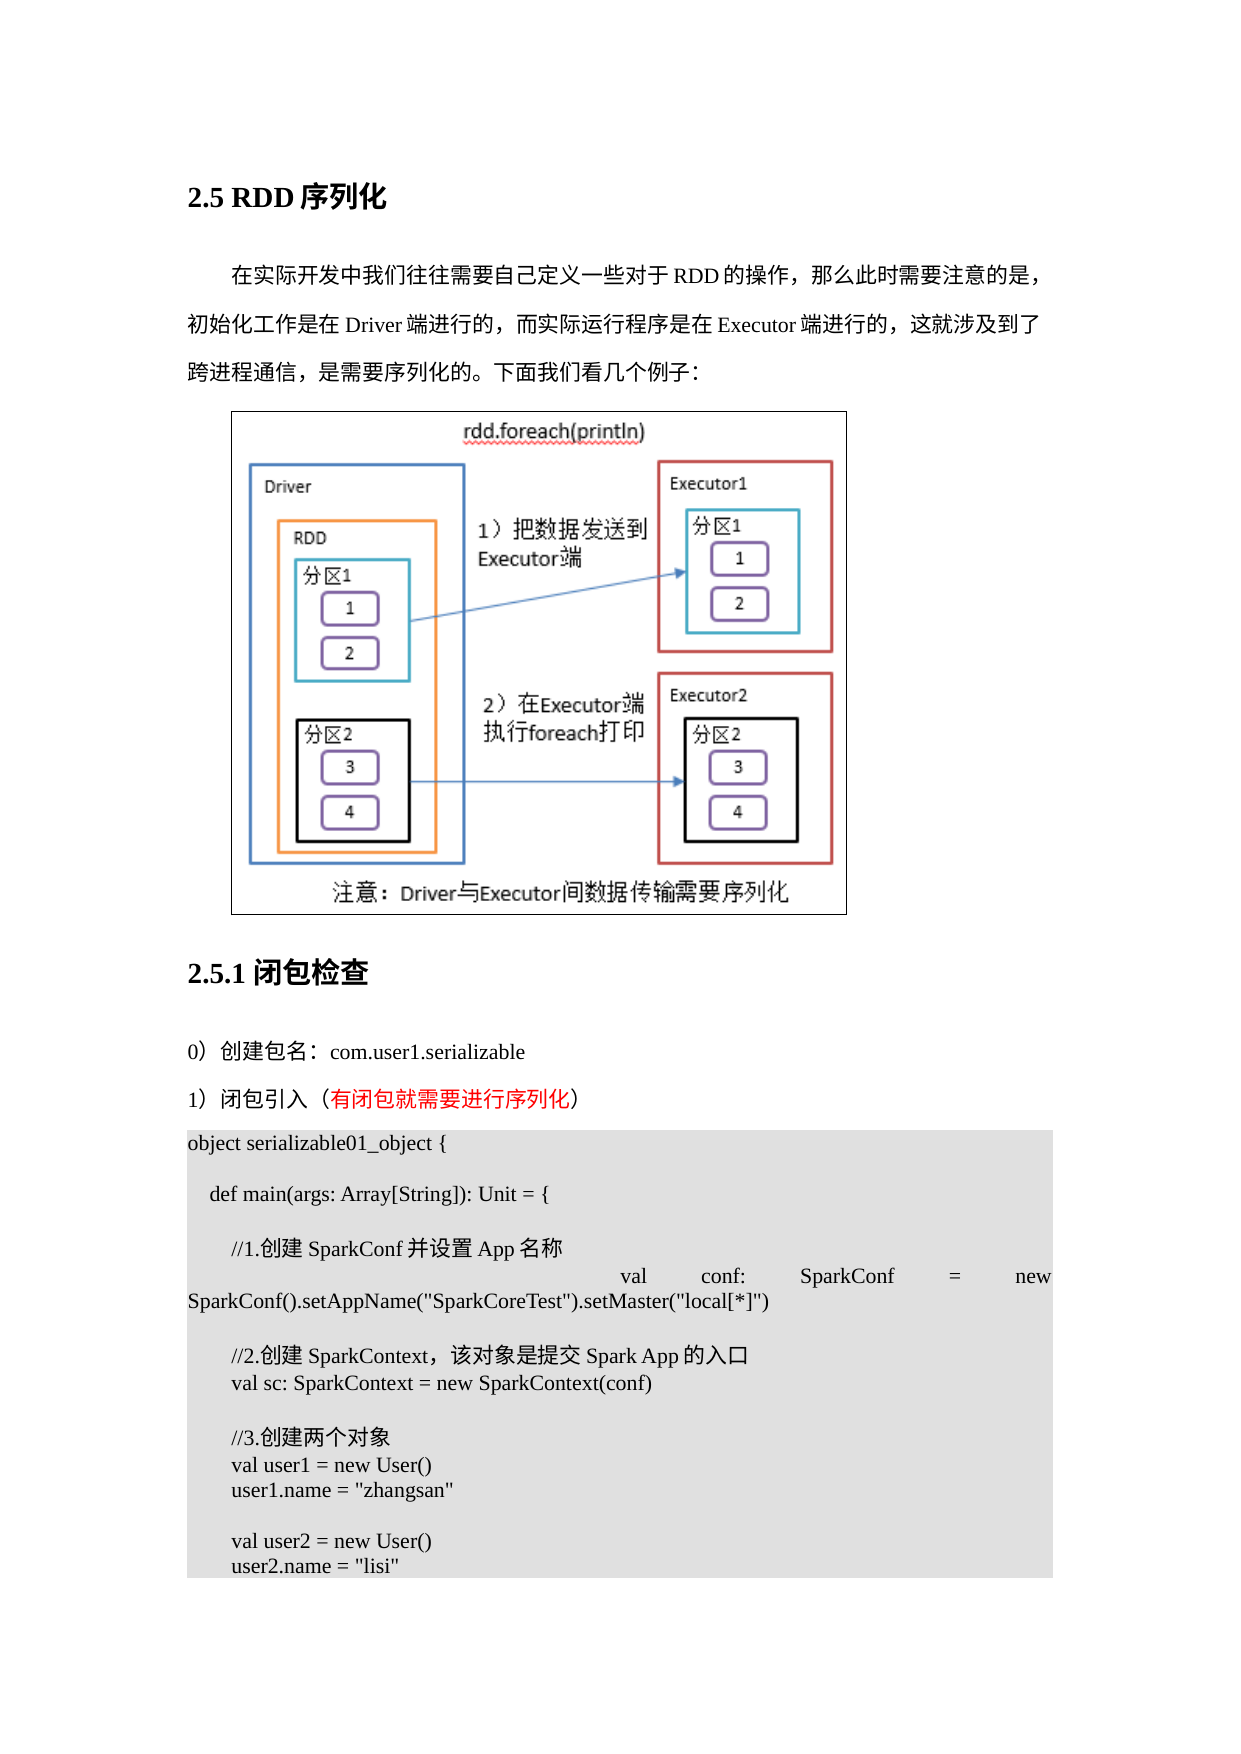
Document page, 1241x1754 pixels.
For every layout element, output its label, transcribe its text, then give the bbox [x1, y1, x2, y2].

text val user1 = new User() [187, 1452, 1053, 1477]
text user2.name = "lisi" [187, 1553, 1053, 1578]
subtitle 2.5 RDD序列化 [187, 162, 1053, 227]
text //1.创建SparkConf并设置App名称 [187, 1231, 1053, 1263]
text 在实际开发中我们往往需要自己定义一些对于RDD的操作，那么此时需要注意的是，初始化工作是在Driver端进行的，而实际运行程序是在Executor端进行的，这就涉及到了跨进程通信，是需要序列化的。下面我们看几个例子： [187, 257, 1053, 387]
text 0）创建包名：com.user1.serializable [187, 1033, 1053, 1066]
text //2.创建SparkContext，该对象是提交Spark App的入口 [187, 1338, 1053, 1370]
text def main(args: Array[String]): Unit = { [187, 1181, 1053, 1206]
text user1.name = "zhangsan" [187, 1477, 1053, 1502]
text //3.创建两个对象 [187, 1420, 1053, 1452]
text val user2 = new User() [187, 1528, 1053, 1553]
picture [232, 412, 846, 914]
text val conf: SparkConf = new SparkConf().setAppName("SparkCoreTest").setMaster("local[*]") [187, 1263, 1053, 1313]
text object serializable01_object { [187, 1130, 1053, 1155]
text 1）闭包引入（有闭包就需要进行序列化） [187, 1082, 1053, 1114]
text val sc: SparkContext = new SparkContext(conf) [187, 1370, 1053, 1395]
subtitle 2.5.1 闭包检查 [187, 938, 1053, 1003]
